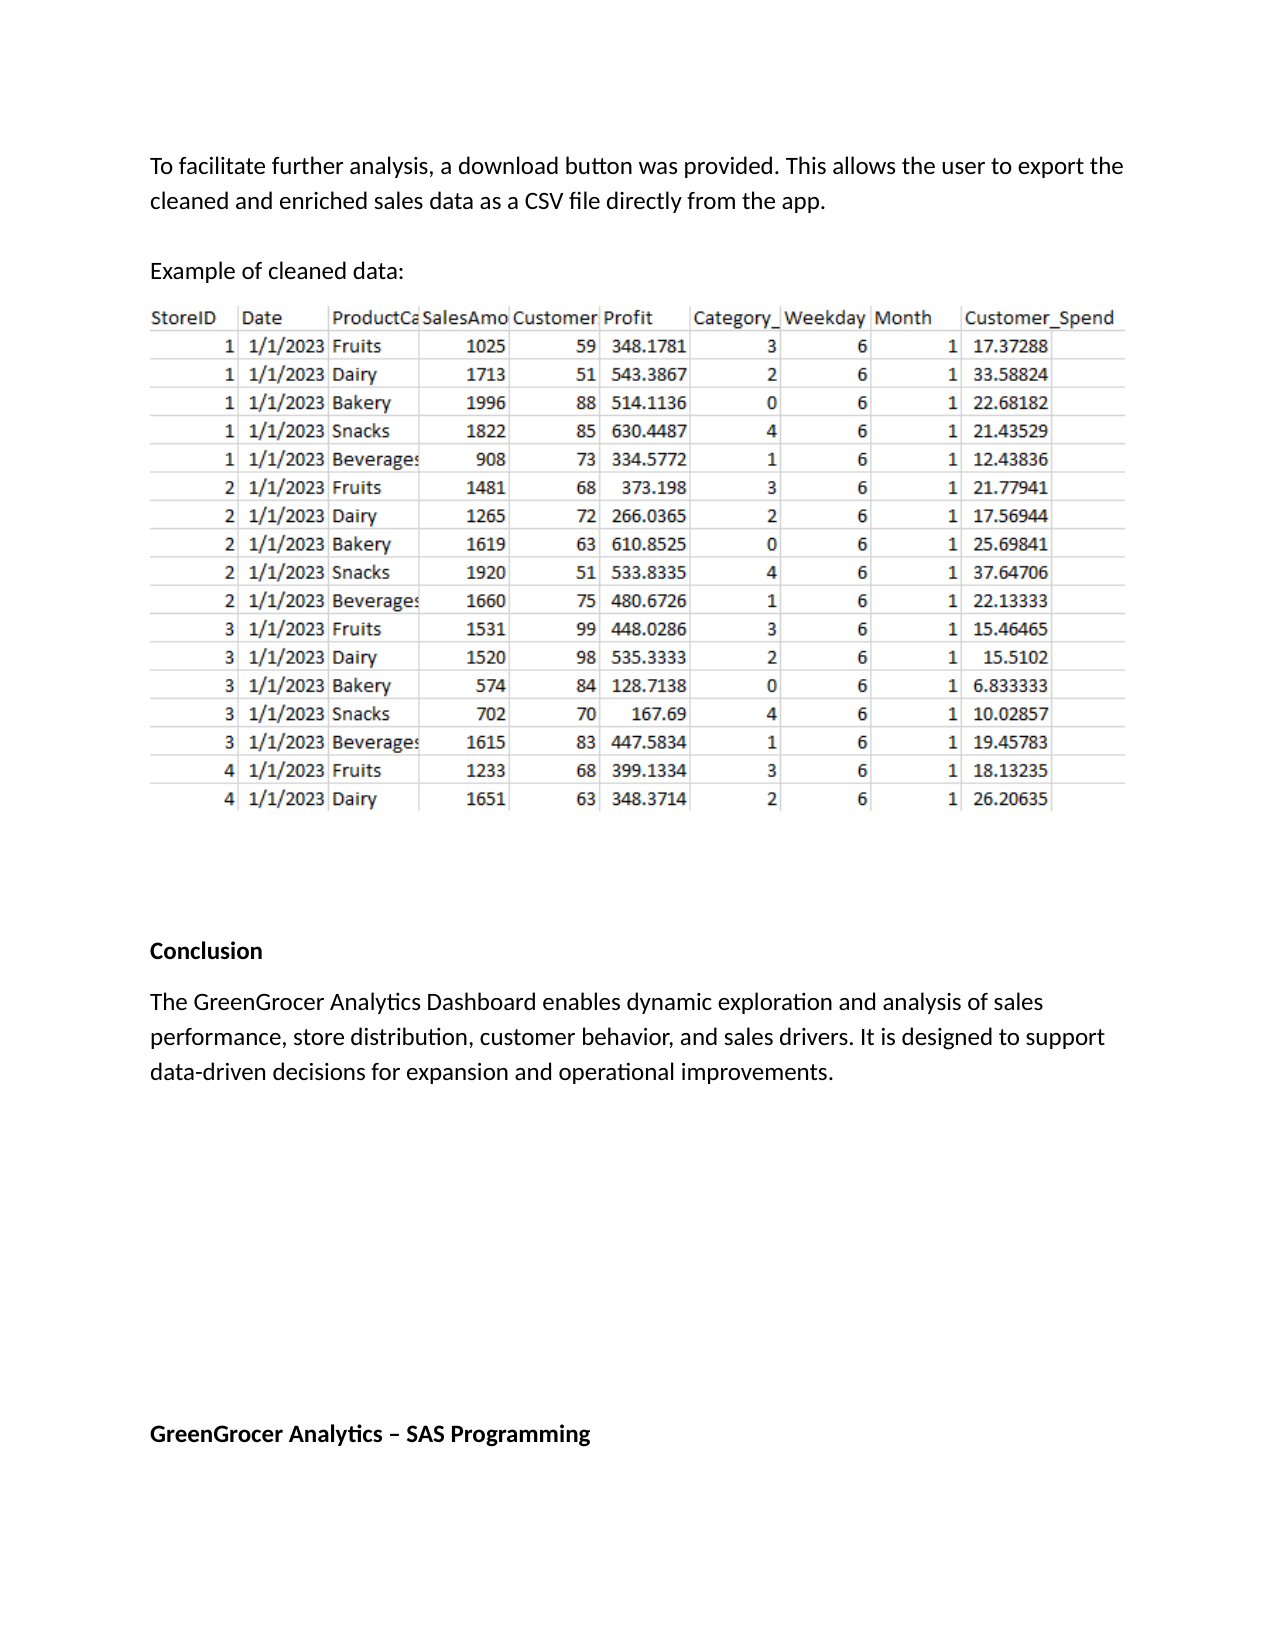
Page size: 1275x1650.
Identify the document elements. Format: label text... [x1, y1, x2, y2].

text To facilitate further analysis, a download button was provided. This allows the user to export the cleaned and enriched sales data as a CSV file directly from the app. Example of cleaned data: [150, 150, 1125, 286]
text The GreenGrocer Analytics Dashboard enables dynamic exploration and analysis of sales performance, store distribution, customer behavior, and sales drivers. It is designed to support data-driven decisions for expansion and operational improvements. [150, 986, 1125, 1087]
picture [150, 306, 1125, 811]
text Conclusion [150, 935, 1125, 965]
text GreenGrocer Analytics – SAS Programming [150, 1418, 1125, 1449]
